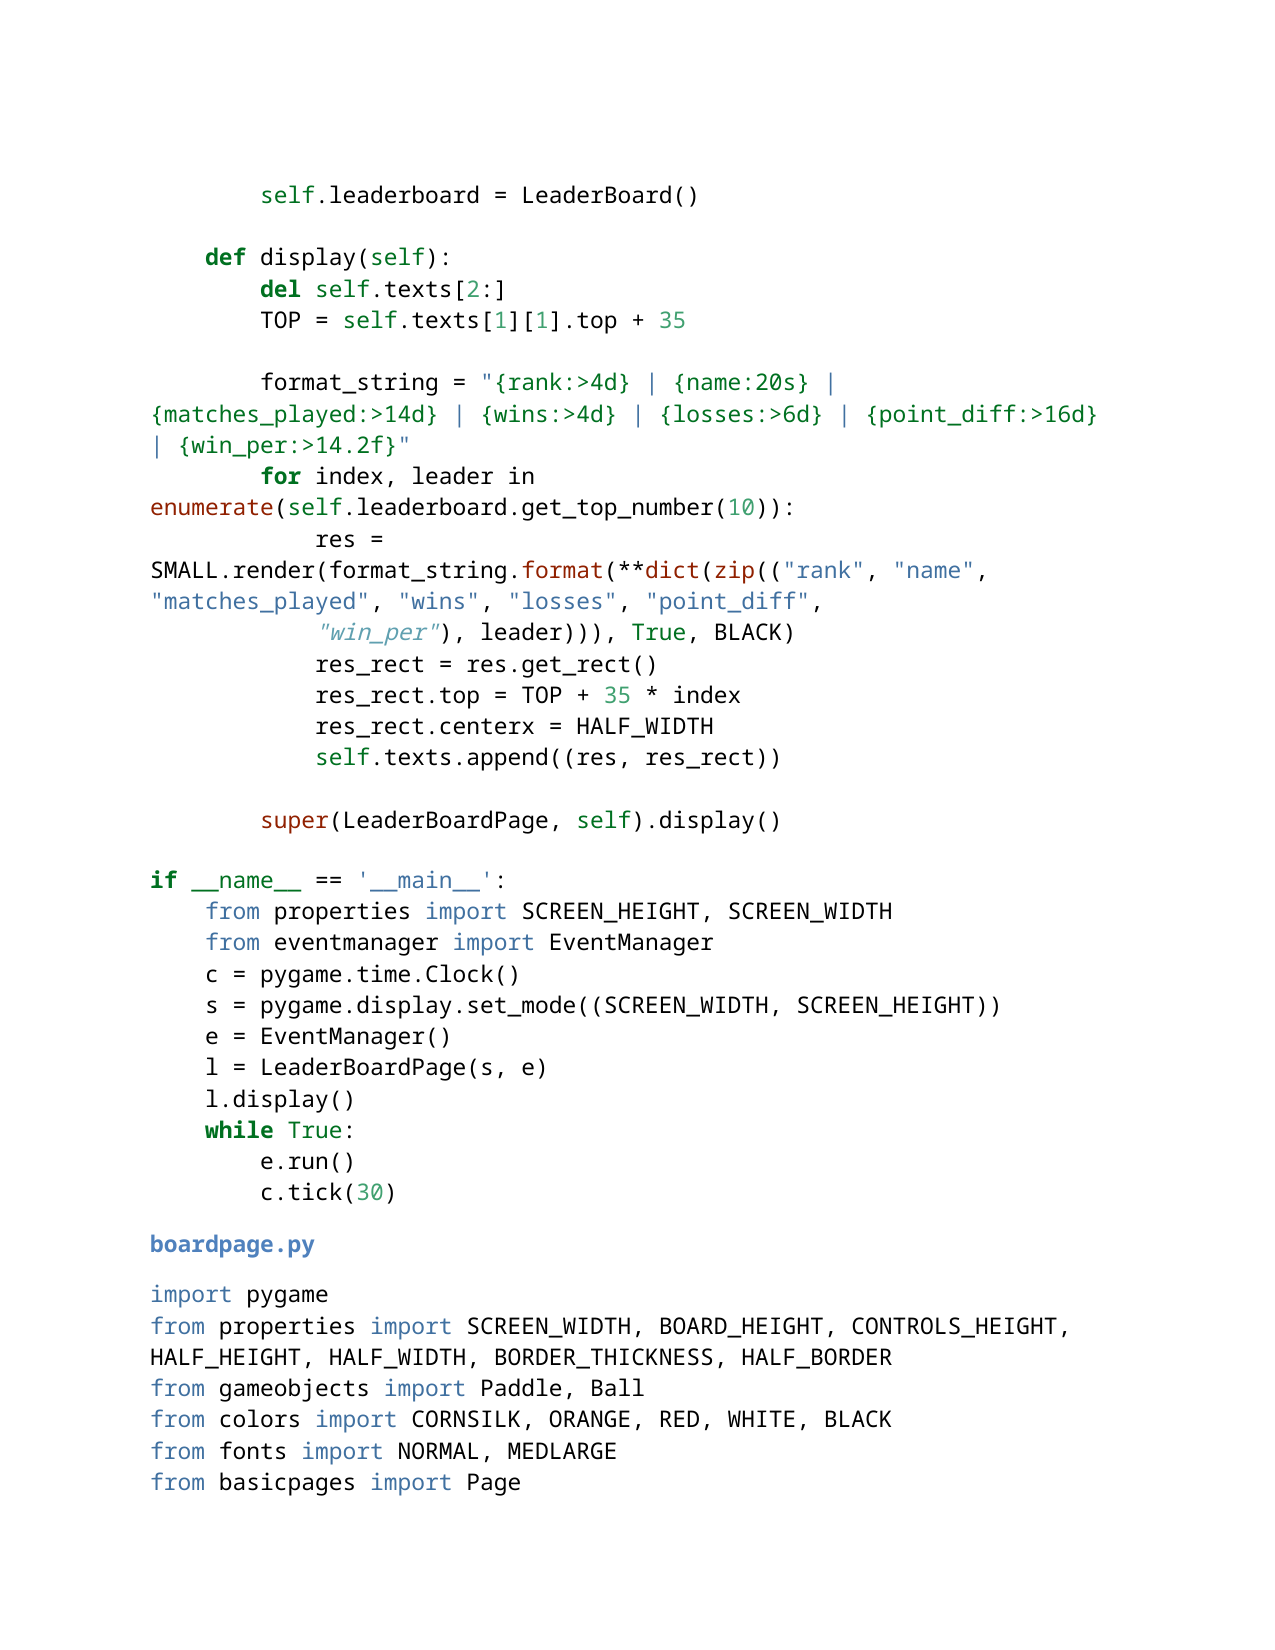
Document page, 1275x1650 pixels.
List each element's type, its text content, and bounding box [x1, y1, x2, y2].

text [150, 150, 1125, 1207]
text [150, 1278, 1125, 1497]
subtitle boardpage.py [150, 1228, 1125, 1259]
